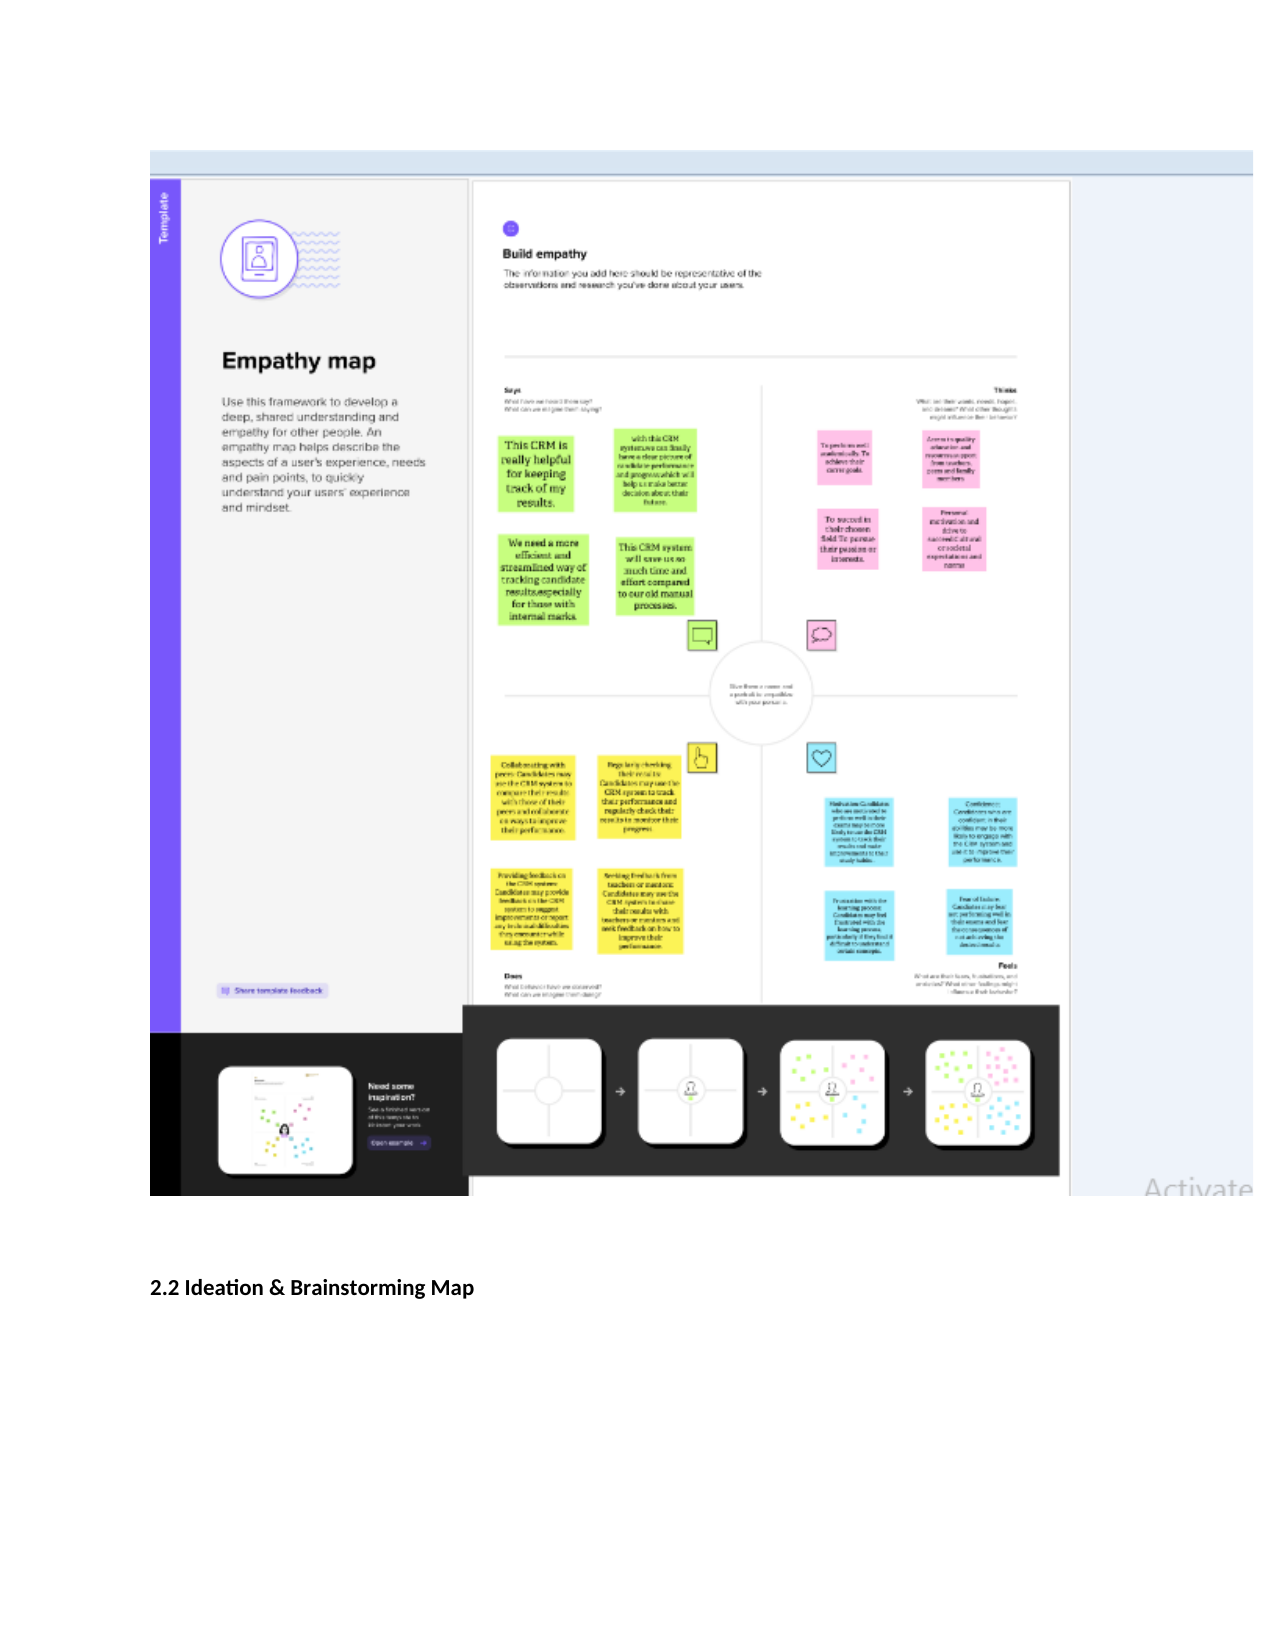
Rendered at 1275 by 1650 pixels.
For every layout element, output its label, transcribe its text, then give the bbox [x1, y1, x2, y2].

picture [150, 150, 1254, 1196]
text 2.2 Ideation & Brainstorming Map [150, 1273, 1125, 1301]
